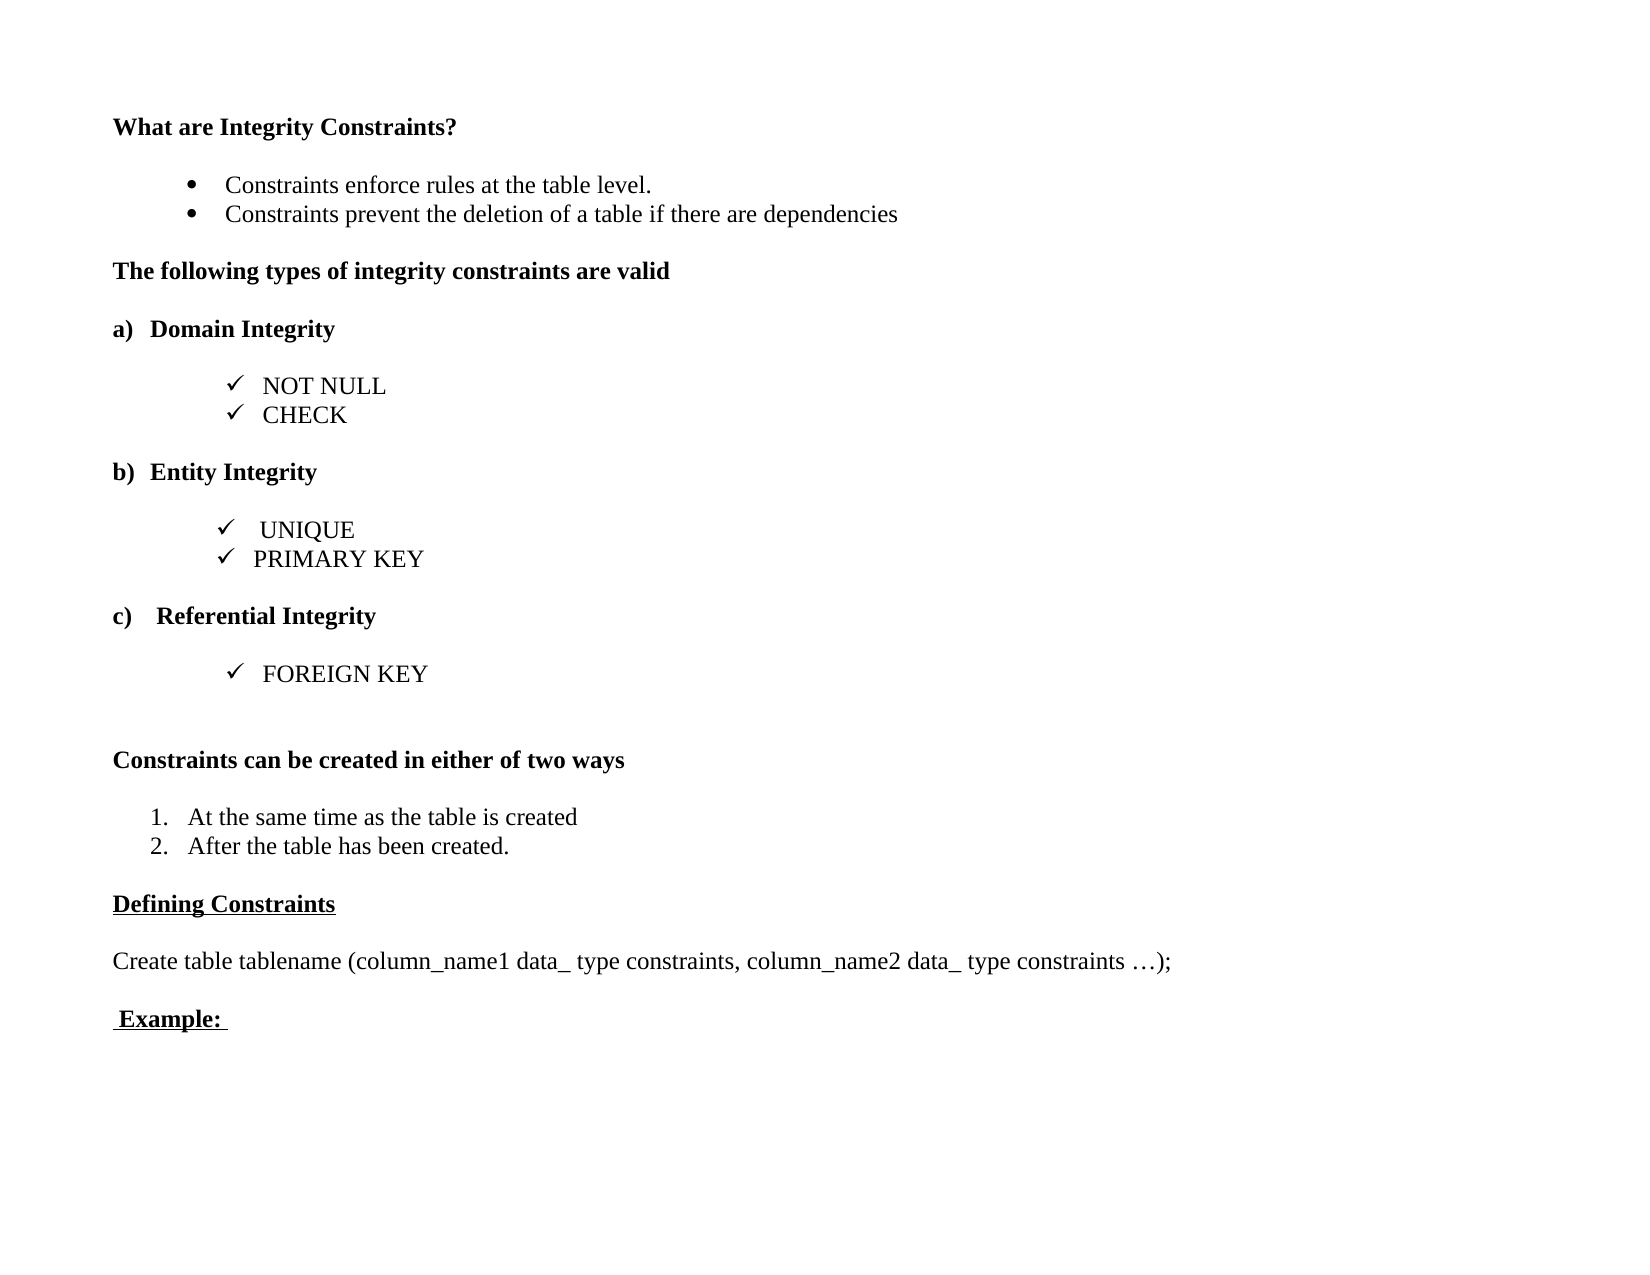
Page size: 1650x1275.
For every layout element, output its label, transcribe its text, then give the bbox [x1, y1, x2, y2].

list PRIMARY KEY [216, 544, 1500, 572]
text Constraints can be created in either of two ways [112, 745, 1500, 774]
text Defining Constraints [112, 889, 1500, 917]
list Domain Integrity [112, 314, 1500, 342]
list Entity Integrity [112, 457, 1500, 486]
text The following types of integrity constraints are valid [112, 256, 1500, 285]
list Referential Integrity [112, 601, 1500, 630]
list FOREIGN KEY [225, 659, 1500, 687]
list At the same time as the table is created [150, 802, 1500, 831]
list Constraints prevent the deletion of a table if there are dependencies [187, 199, 1500, 227]
list CHECK [225, 400, 1500, 429]
list NOT NULL [225, 371, 1500, 400]
text Create table tablename (column_name1 data_ type constraints, column_name2 data_ type constraints …); [112, 946, 1500, 975]
list Constraints enforce rules at the table level. [187, 170, 1500, 199]
text Example: [112, 1004, 1500, 1032]
list After the table has been created. [150, 831, 1500, 860]
text What are Integrity Constraints? [112, 112, 1500, 141]
list UNIQUE [216, 515, 1500, 544]
